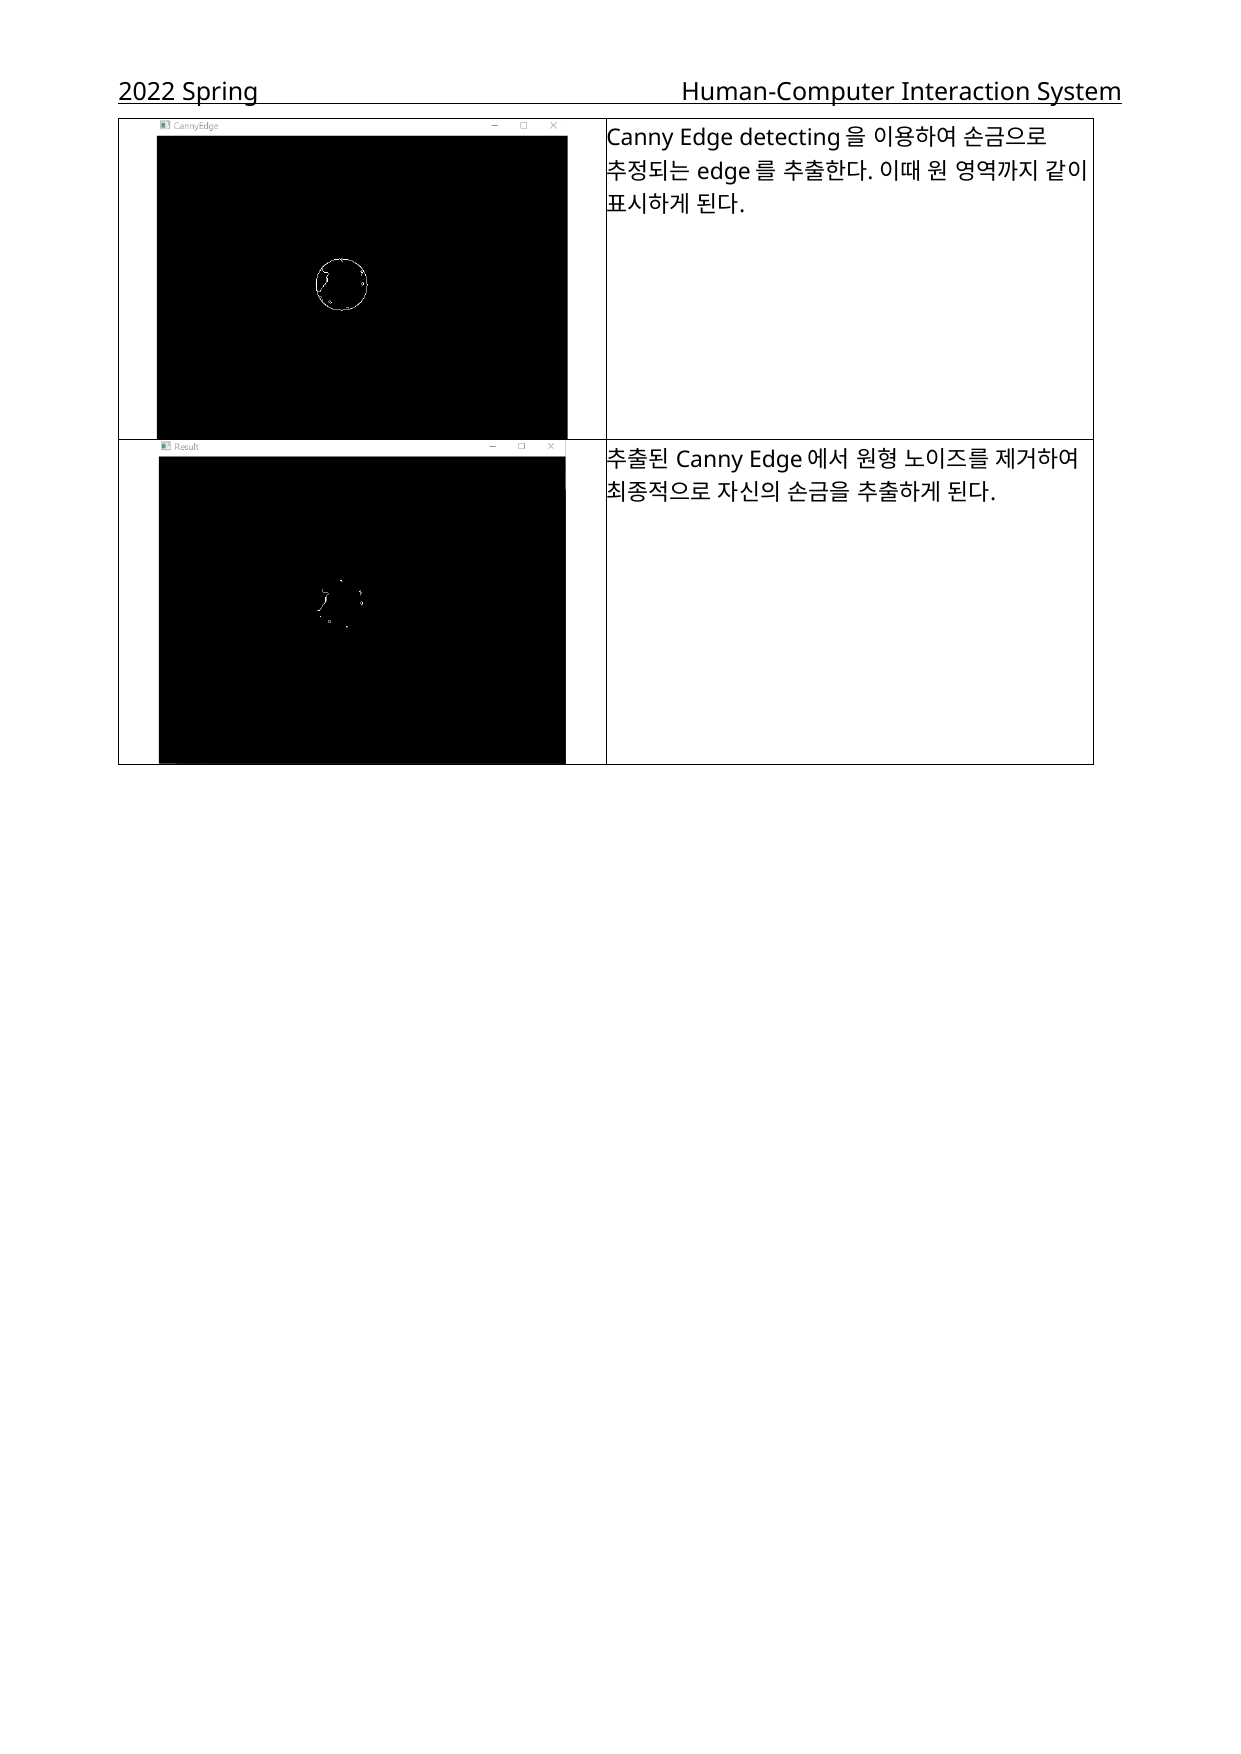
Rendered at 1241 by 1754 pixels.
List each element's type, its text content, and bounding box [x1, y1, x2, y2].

table_cell [119, 119, 156, 439]
table_cell Canny Edge detecting을 이용하여 손금으로 추정되는 edge를 추출한다. 이때 원 영역까지 같이 표시하게 된다. [607, 119, 1093, 439]
picture [156, 119, 568, 764]
table_cell [568, 119, 606, 439]
table_cell 추출된 Canny Edge에서 원형 노이즈를 제거하여 최종적으로 자신의 손금을 추출하게 된다. [607, 440, 1093, 764]
table_cell [119, 440, 158, 764]
table_cell [566, 440, 606, 764]
